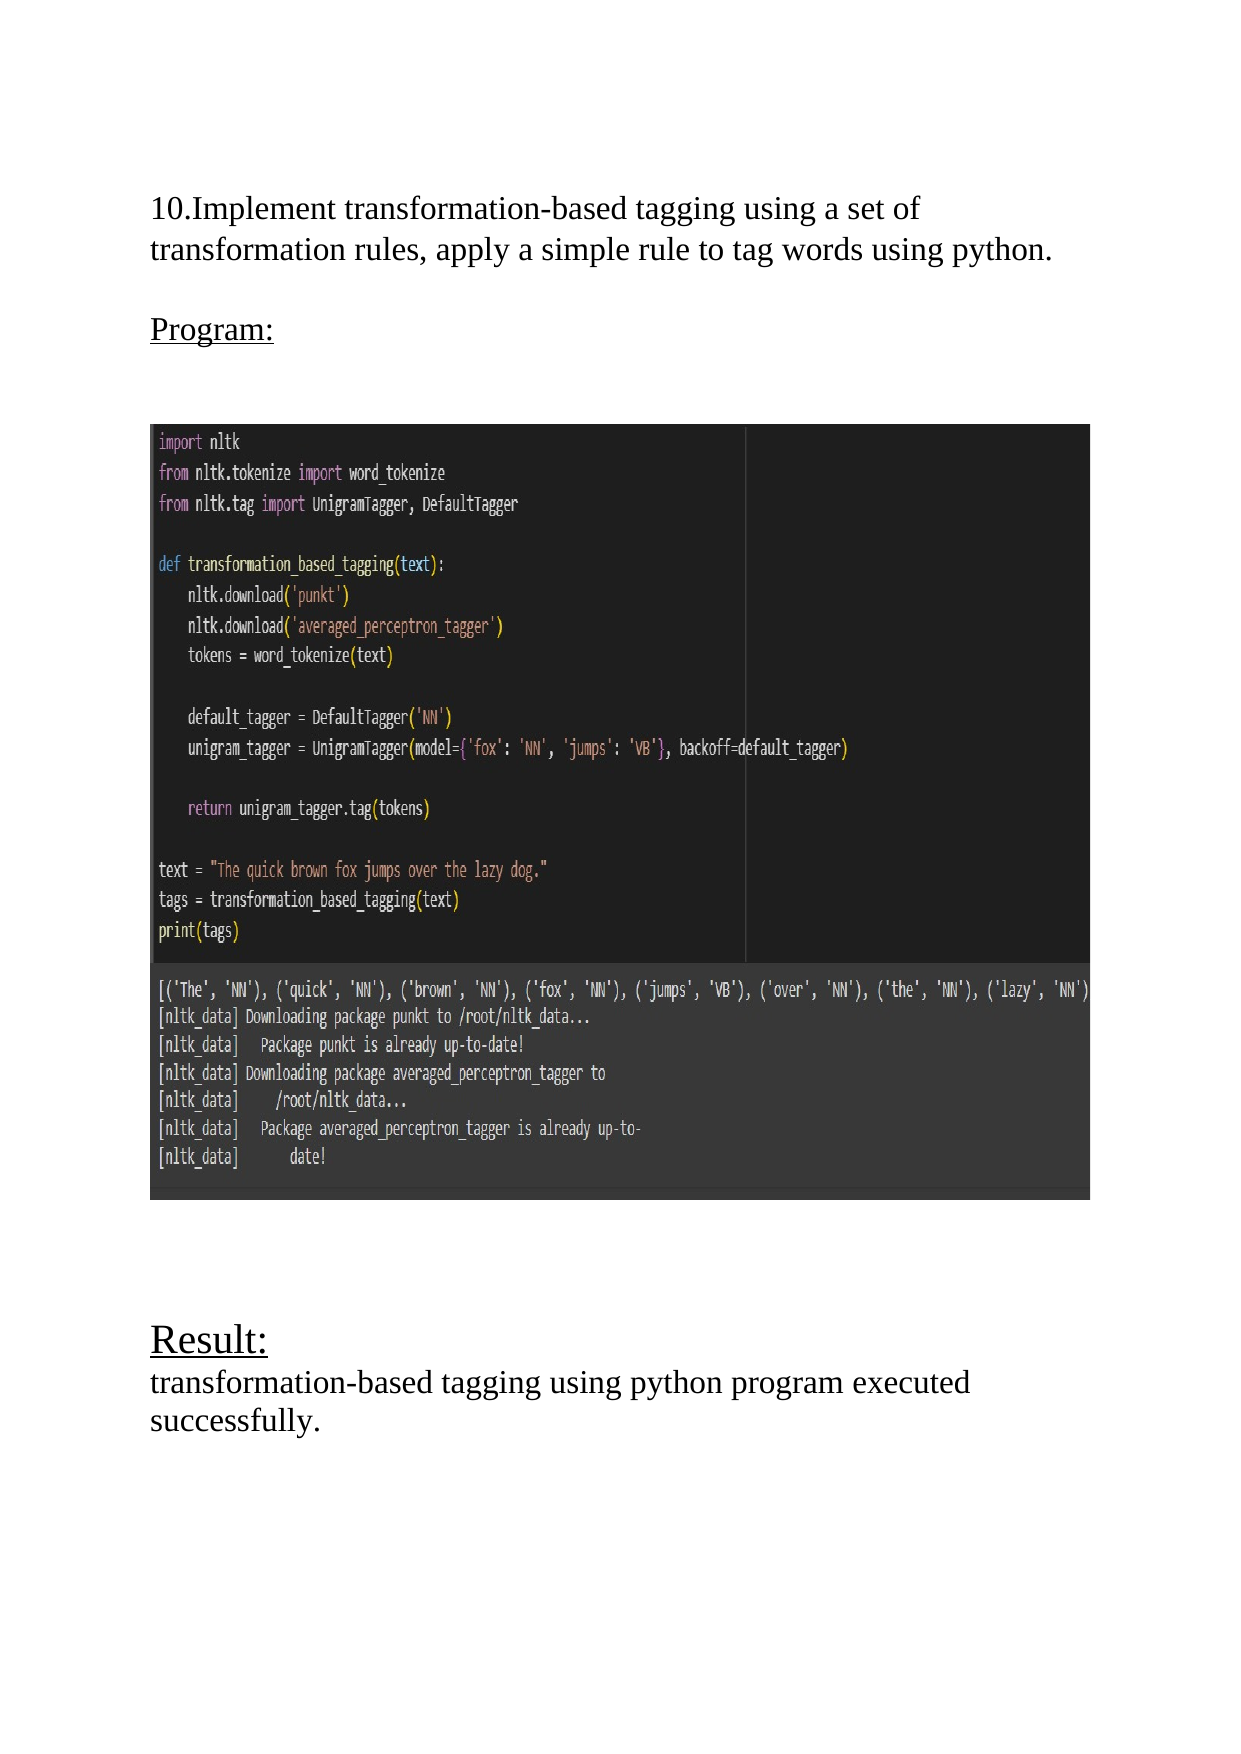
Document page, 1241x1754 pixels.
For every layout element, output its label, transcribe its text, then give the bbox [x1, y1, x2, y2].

text transformation-based tagging using python program executed successfully. [150, 1362, 1090, 1439]
text 10.Implement transformation-based tagging using a set of transformation rules, apply a simple rule to tag words using python. [150, 188, 1090, 268]
text Result: [150, 1314, 1090, 1362]
picture [150, 424, 1091, 1200]
text Program: [150, 309, 1090, 348]
